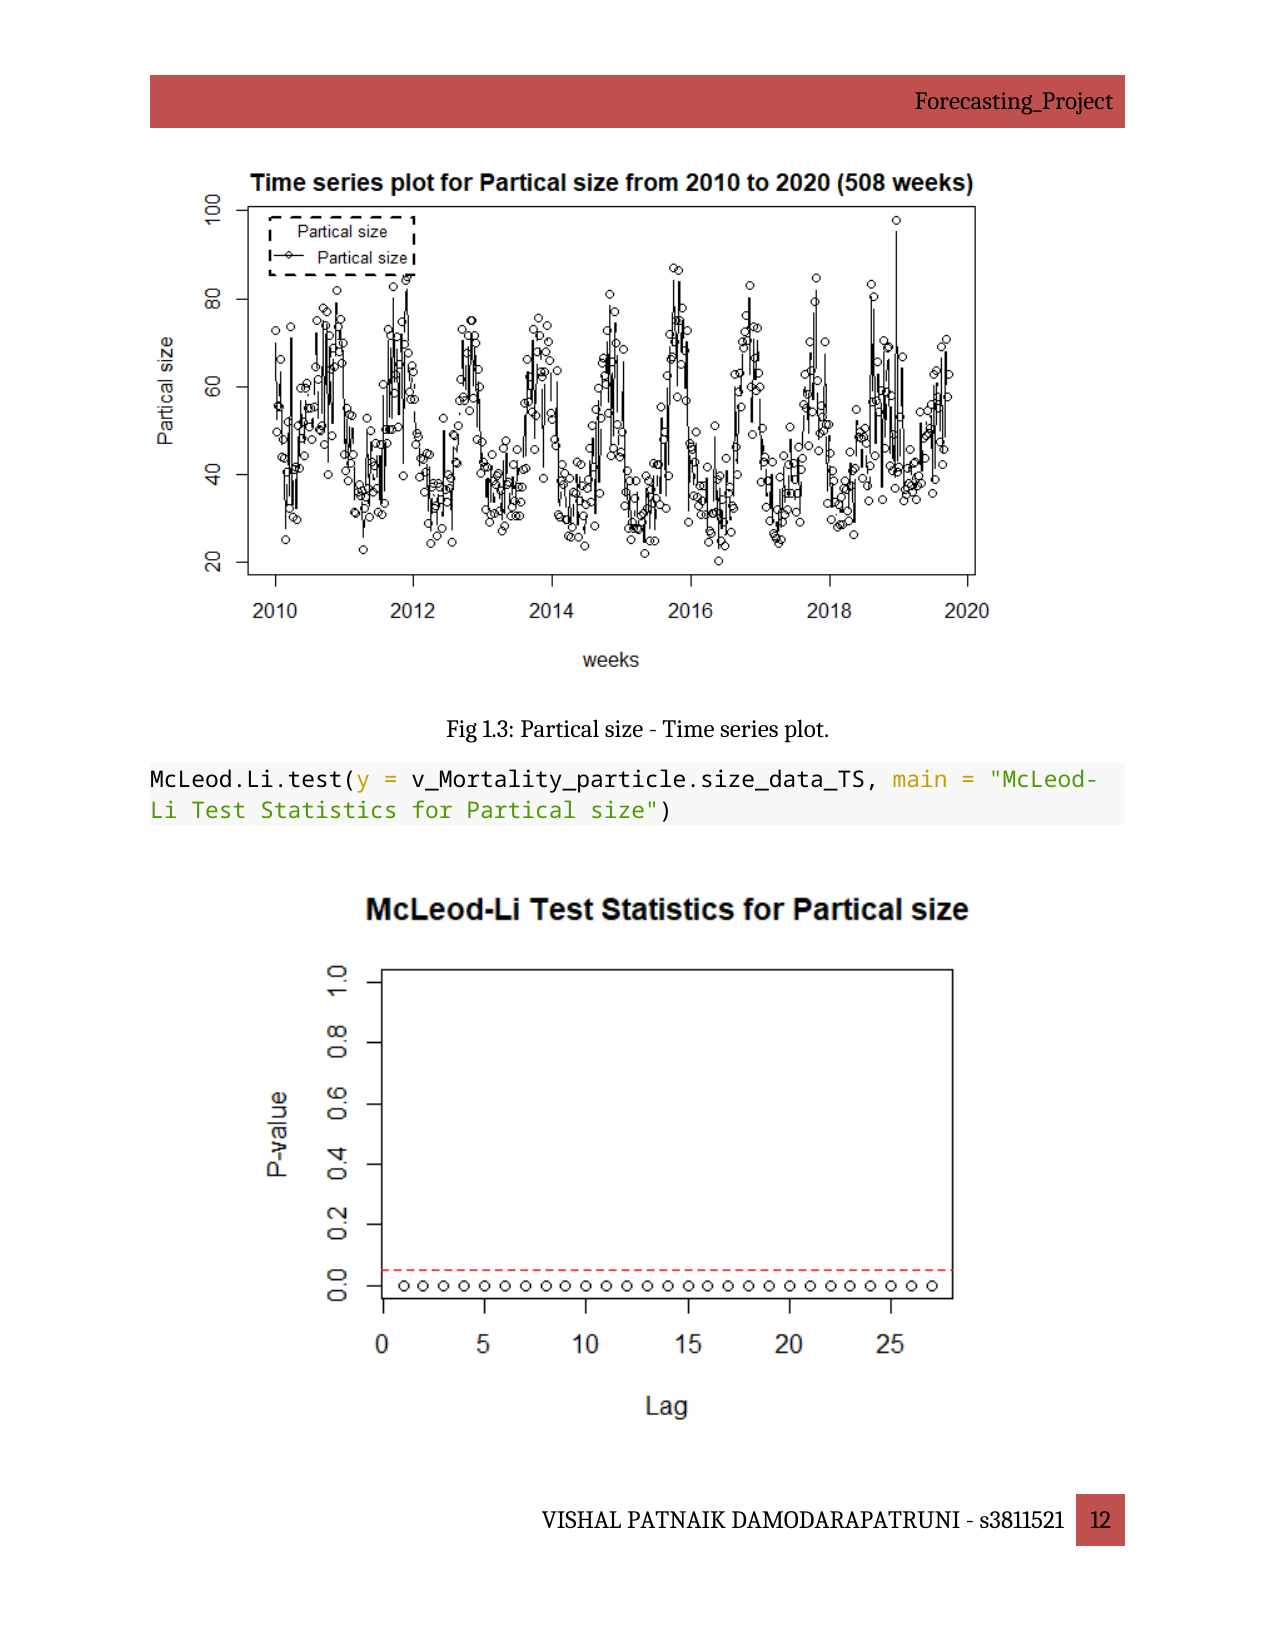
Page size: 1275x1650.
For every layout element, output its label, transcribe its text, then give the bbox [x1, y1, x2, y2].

picture [258, 846, 1017, 1453]
text Fig 1.3: Partical size - Time series plot. [150, 715, 1125, 744]
picture [150, 156, 1025, 697]
text McLeod.Li.test(y = v_Mortality_particle.size_data_TS, main = "McLeod-Li Test Statistics for Partical size") [672, 763, 1125, 825]
